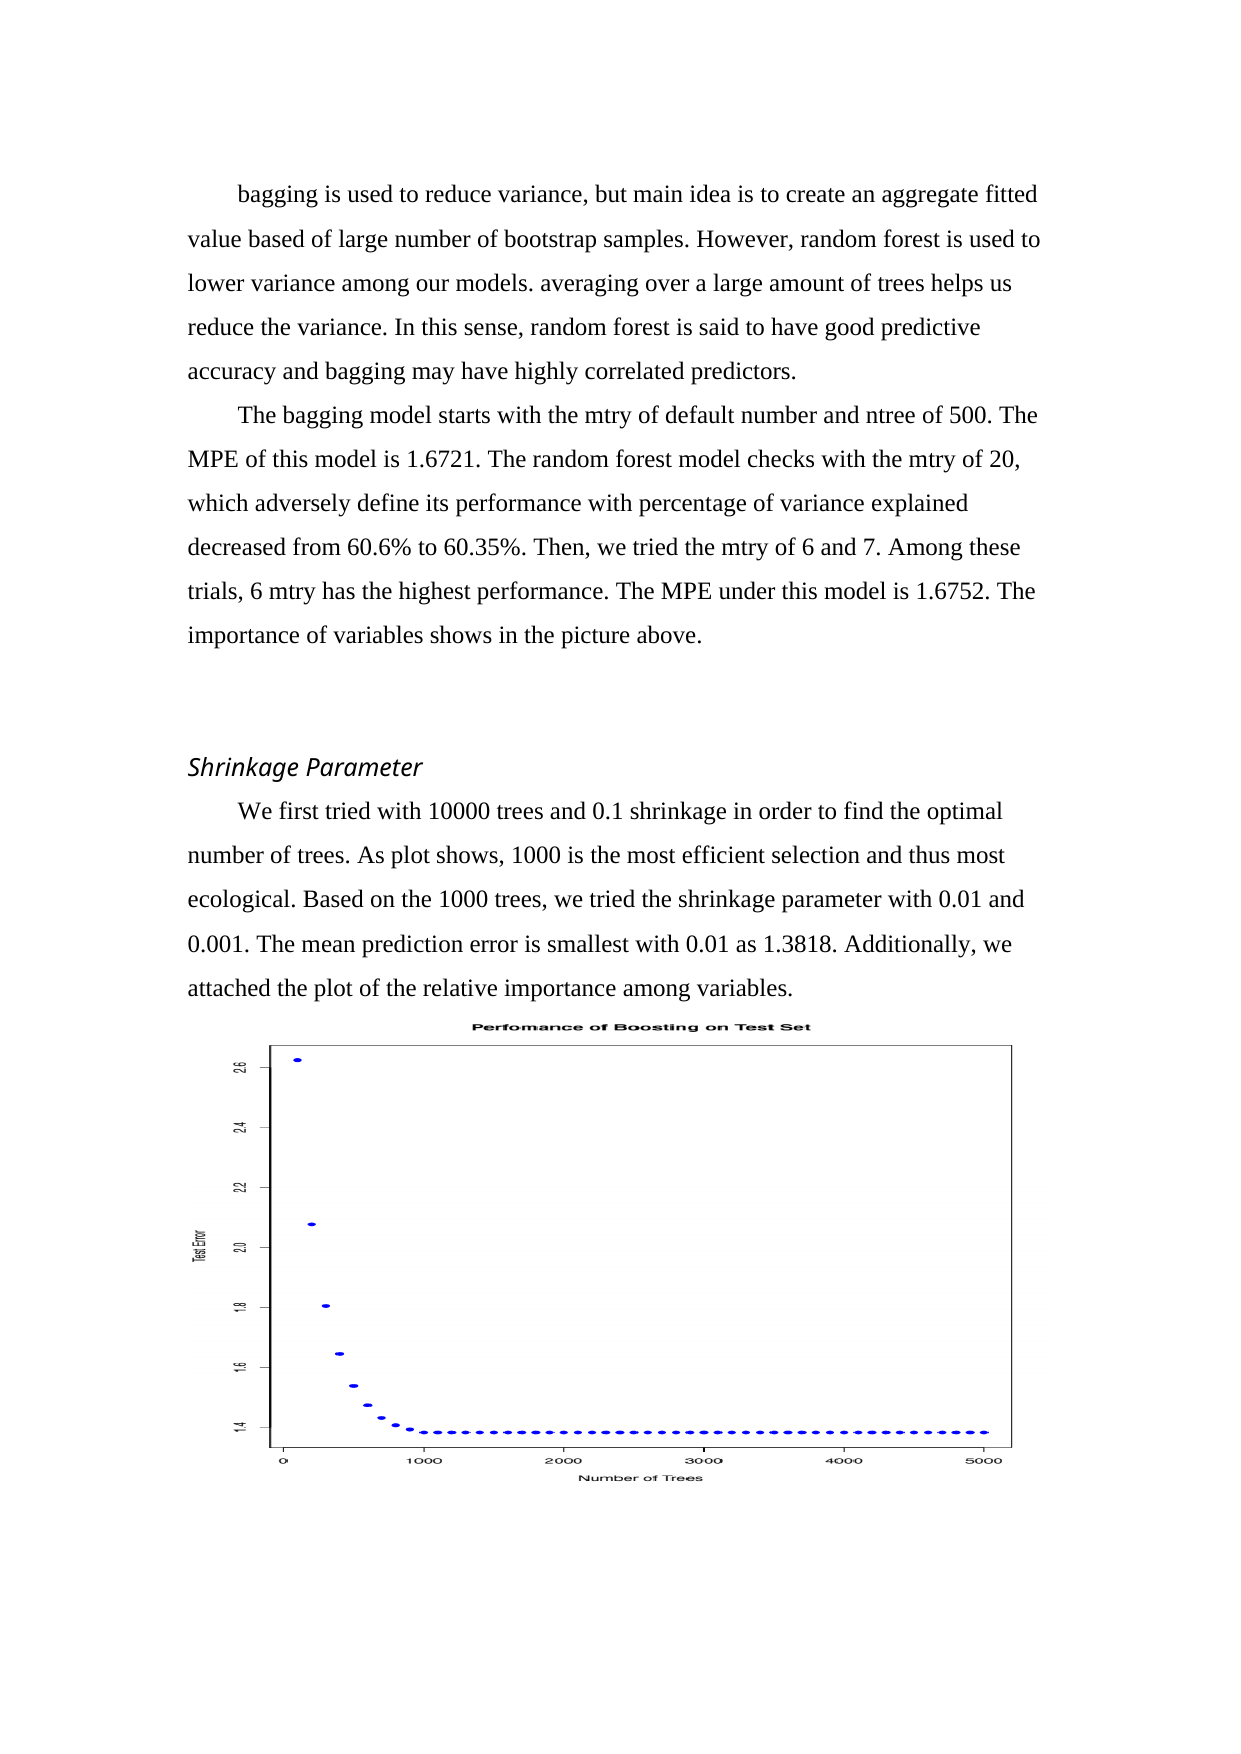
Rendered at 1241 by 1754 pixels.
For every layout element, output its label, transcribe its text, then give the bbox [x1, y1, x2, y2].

text Shrinkage Parameter [187, 745, 1053, 789]
text The bagging model starts with the mtry of default number and ntree of 500. The MPE of this model is 1.6721. The random forest model checks with the mtry of 20, which adversely define its performance with percentage of variance explained decreased from 60.6% to 60.35%. Then, we tried the mtry of 6 and 7. Among these trials, 6 mtry has the highest performance. The MPE under this model is 1.6752. The importance of variables shows in the picture above. [187, 392, 1053, 657]
text bagging is used to reduce variance, but main idea is to create an aggregate fitted value based of large number of bootstrap samples. However, random forest is used to lower variance among our models. averaging over a large amount of trees helps us reduce the variance. In this sense, random forest is said to have good predictive accuracy and bagging may have highly correlated predictors. [187, 172, 1053, 392]
text We first tried with 10000 trees and 0.1 shrinkage in order to find the optimal number of trees. As plot shows, 1000 is the most efficient selection and thus most ecological. Based on the 1000 trees, we tried the shrinkage parameter with 0.01 and 0.001. The mean prediction error is smallest with 0.01 as 1.3818. Additionally, we attached the plot of the relative importance among variables. [187, 789, 1053, 1009]
